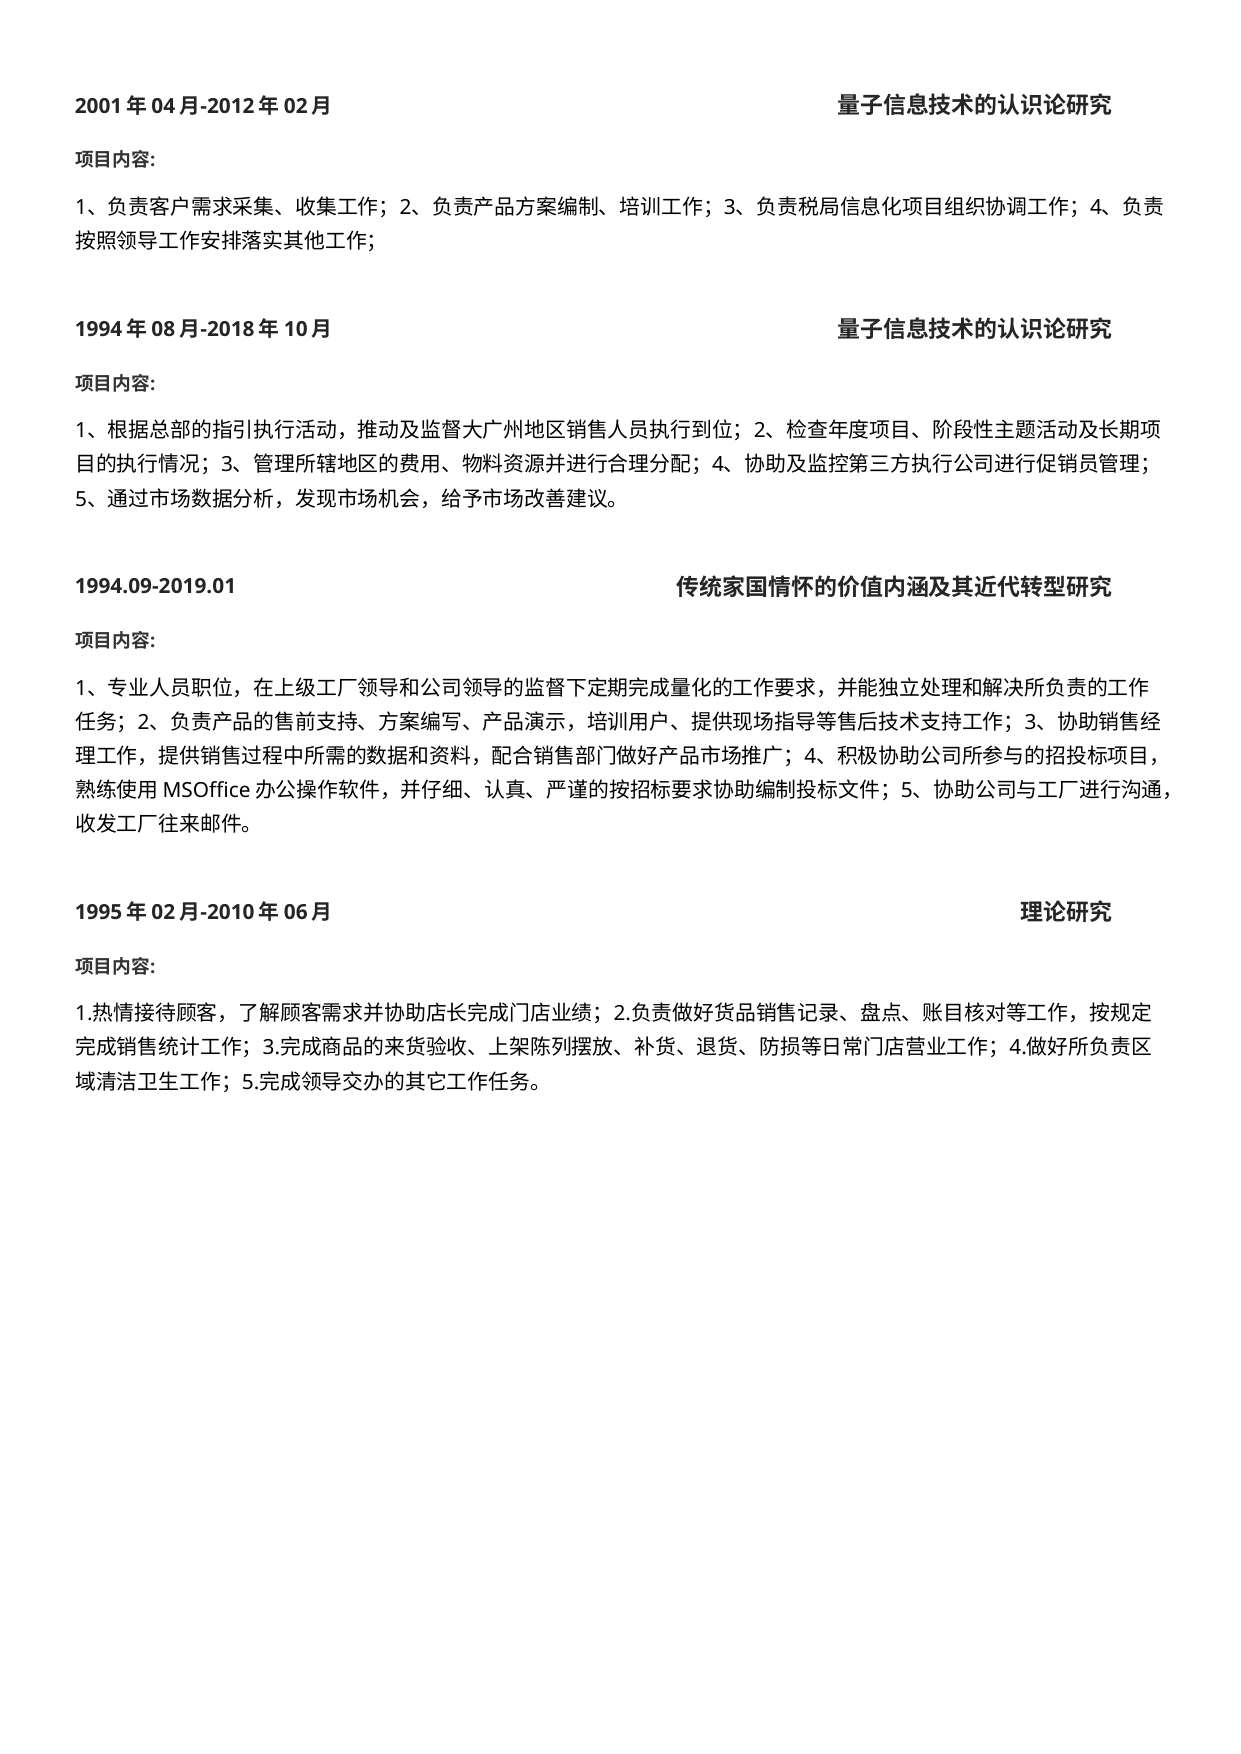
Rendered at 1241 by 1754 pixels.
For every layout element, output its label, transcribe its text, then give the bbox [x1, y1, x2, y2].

table_header 1995年02月-2010年06月 [63, 885, 553, 936]
text 1、根据总部的指引执行活动，推动及监督大广州地区销售人员执行到位；2、检查年度项目、阶段性主题活动及长期项目的执行情况；3、管理所辖地区的费用、物料资源并进行合理分配；4、协助及监控第三方执行公司进行促销员管理；5、通过市场数据分析，发现市场机会，给予市场改善建议。 [75, 412, 1165, 513]
table_header 2001年04月-2012年02月 [63, 79, 553, 129]
table_header 1994年08月-2018年10月 [63, 303, 553, 353]
text 1、负责客户需求采集、收集工作；2、负责产品方案编制、培训工作；3、负责税局信息化项目组织协调工作；4、负责按照领导工作安排落实其他工作； [75, 188, 1165, 256]
table_header 量子信息技术的认识论研究 [553, 303, 1123, 353]
table_header 1994.09-2019.01 [63, 560, 553, 610]
table_header 传统家国情怀的价值内涵及其近代转型研究 [553, 560, 1123, 610]
table_header 理论研究 [553, 885, 1123, 936]
text 项目内容: [75, 365, 1165, 399]
text 1、专业人员职位，在上级工厂领导和公司领导的监督下定期完成量化的工作要求，并能独立处理和解决所负责的工作任务；2、负责产品的售前支持、方案编写、产品演示，培训用户、提供现场指导等售后技术支持工作；3、协助销售经理工作，提供销售过程中所需的数据和资料，配合销售部门做好产品市场推广；4、积极协助公司所参与的招投标项目，熟练使用MSOffice办公操作软件，并仔细、认真、严谨的按招标要求协助编制投标文件；5、协助公司与工厂进行沟通，收发工厂往来邮件。 [75, 669, 1165, 839]
table_header 量子信息技术的认识论研究 [553, 79, 1123, 129]
text 1.热情接待顾客，了解顾客需求并协助店长完成门店业绩；2.负责做好货品销售记录、盘点、账目核对等工作，按规定完成销售统计工作；3.完成商品的来货验收、上架陈列摆放、补货、退货、防损等日常门店营业工作；4.做好所负责区域清洁卫生工作；5.完成领导交办的其它工作任务。 [75, 994, 1165, 1096]
text 项目内容: [75, 623, 1165, 657]
text 项目内容: [75, 948, 1165, 982]
text 项目内容: [75, 142, 1165, 176]
